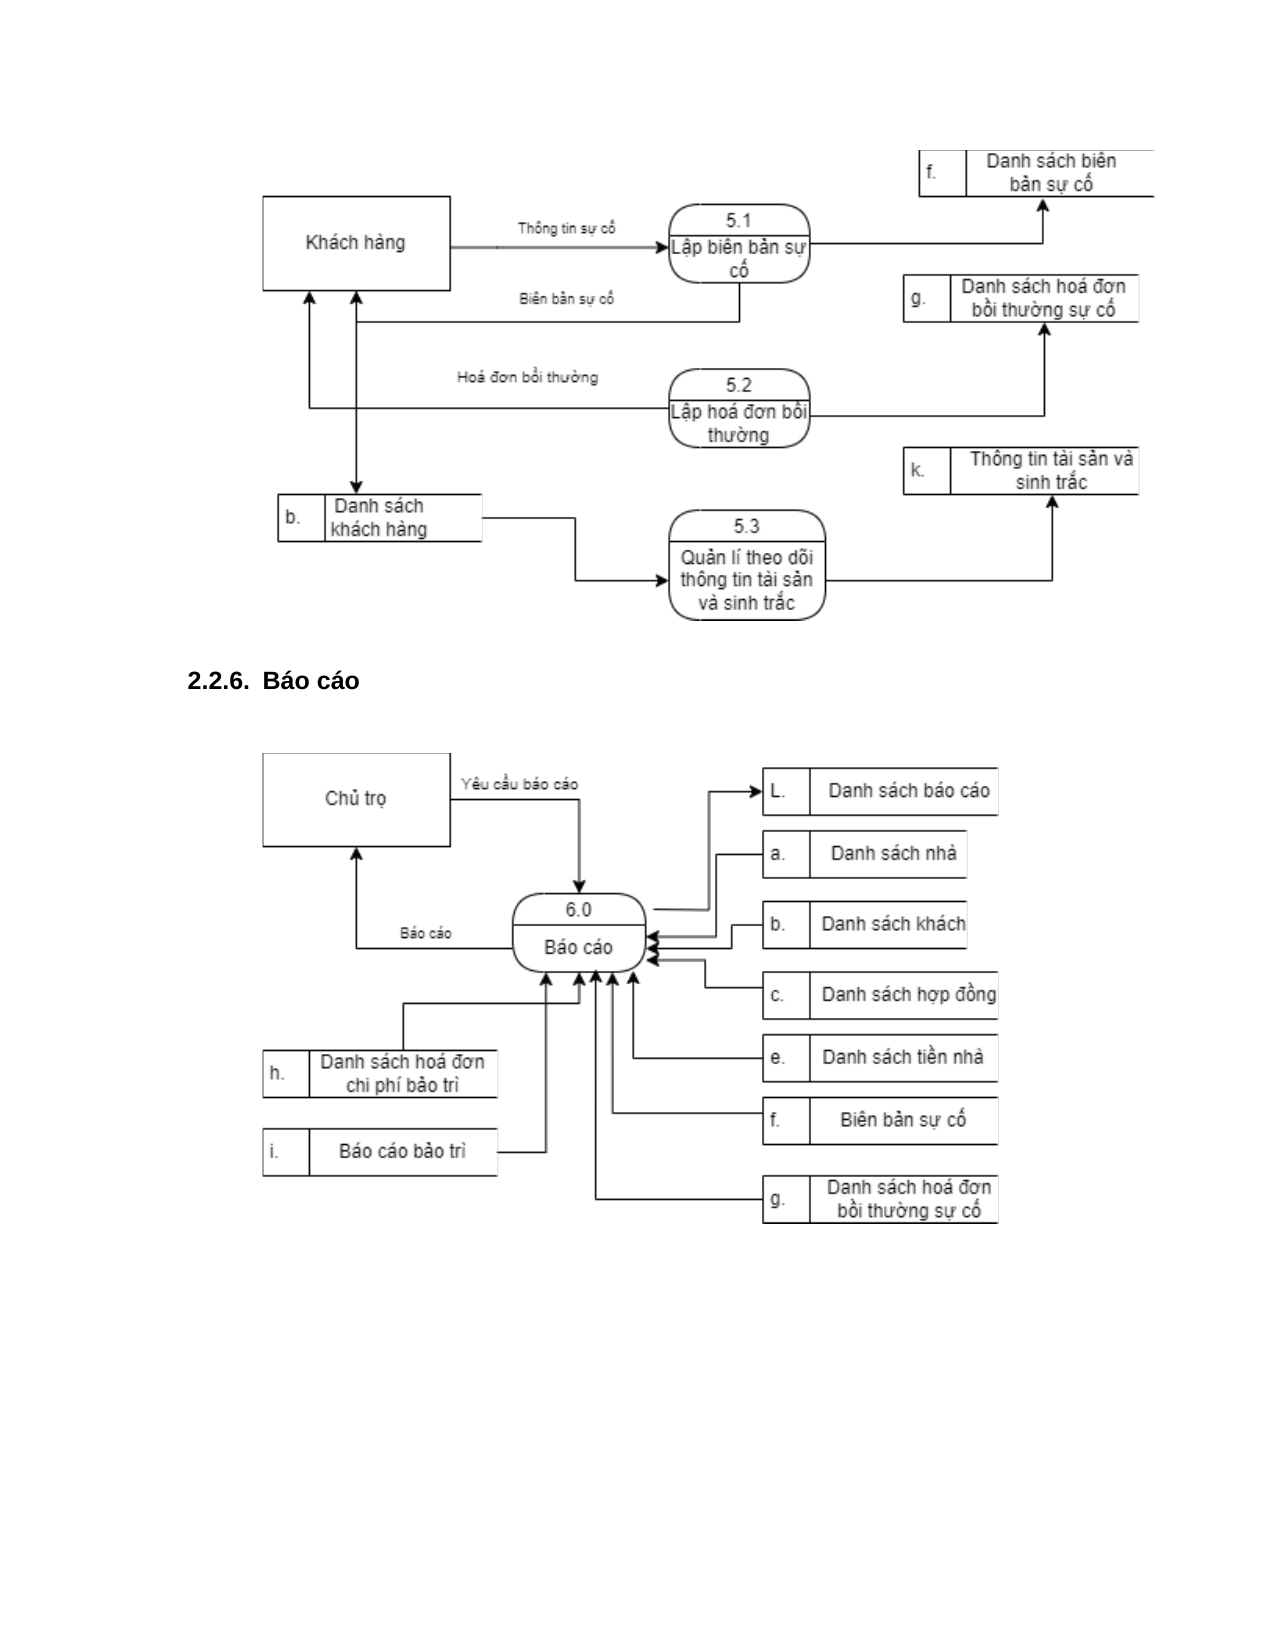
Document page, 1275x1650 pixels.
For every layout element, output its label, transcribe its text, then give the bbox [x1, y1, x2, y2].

picture [262, 150, 1155, 621]
list Báo cáo [187, 666, 1120, 695]
picture [262, 753, 1005, 1224]
